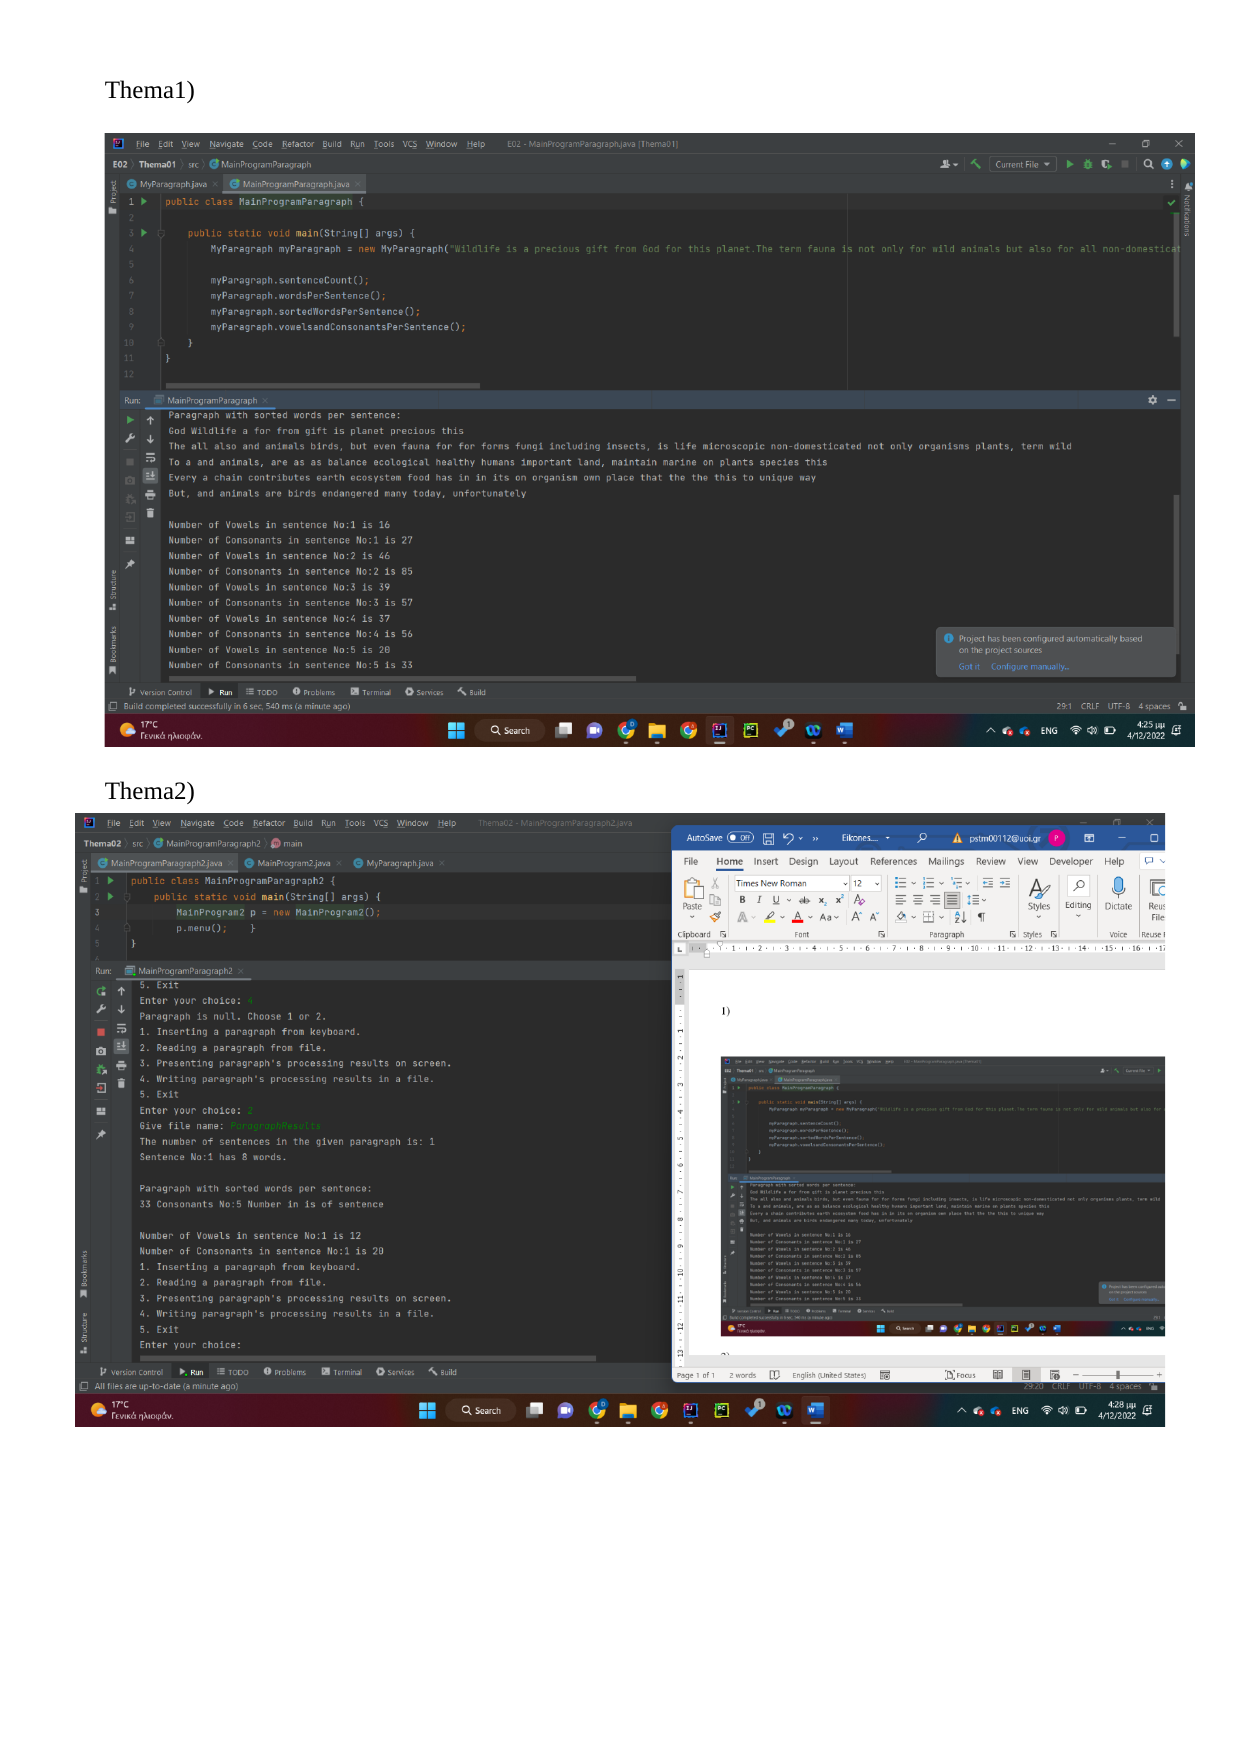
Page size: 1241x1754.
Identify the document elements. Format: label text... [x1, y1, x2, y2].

picture [104, 133, 1195, 747]
text Thema2) [75, 776, 1165, 813]
text Thema1) [75, 75, 1165, 104]
picture [75, 813, 1166, 1427]
